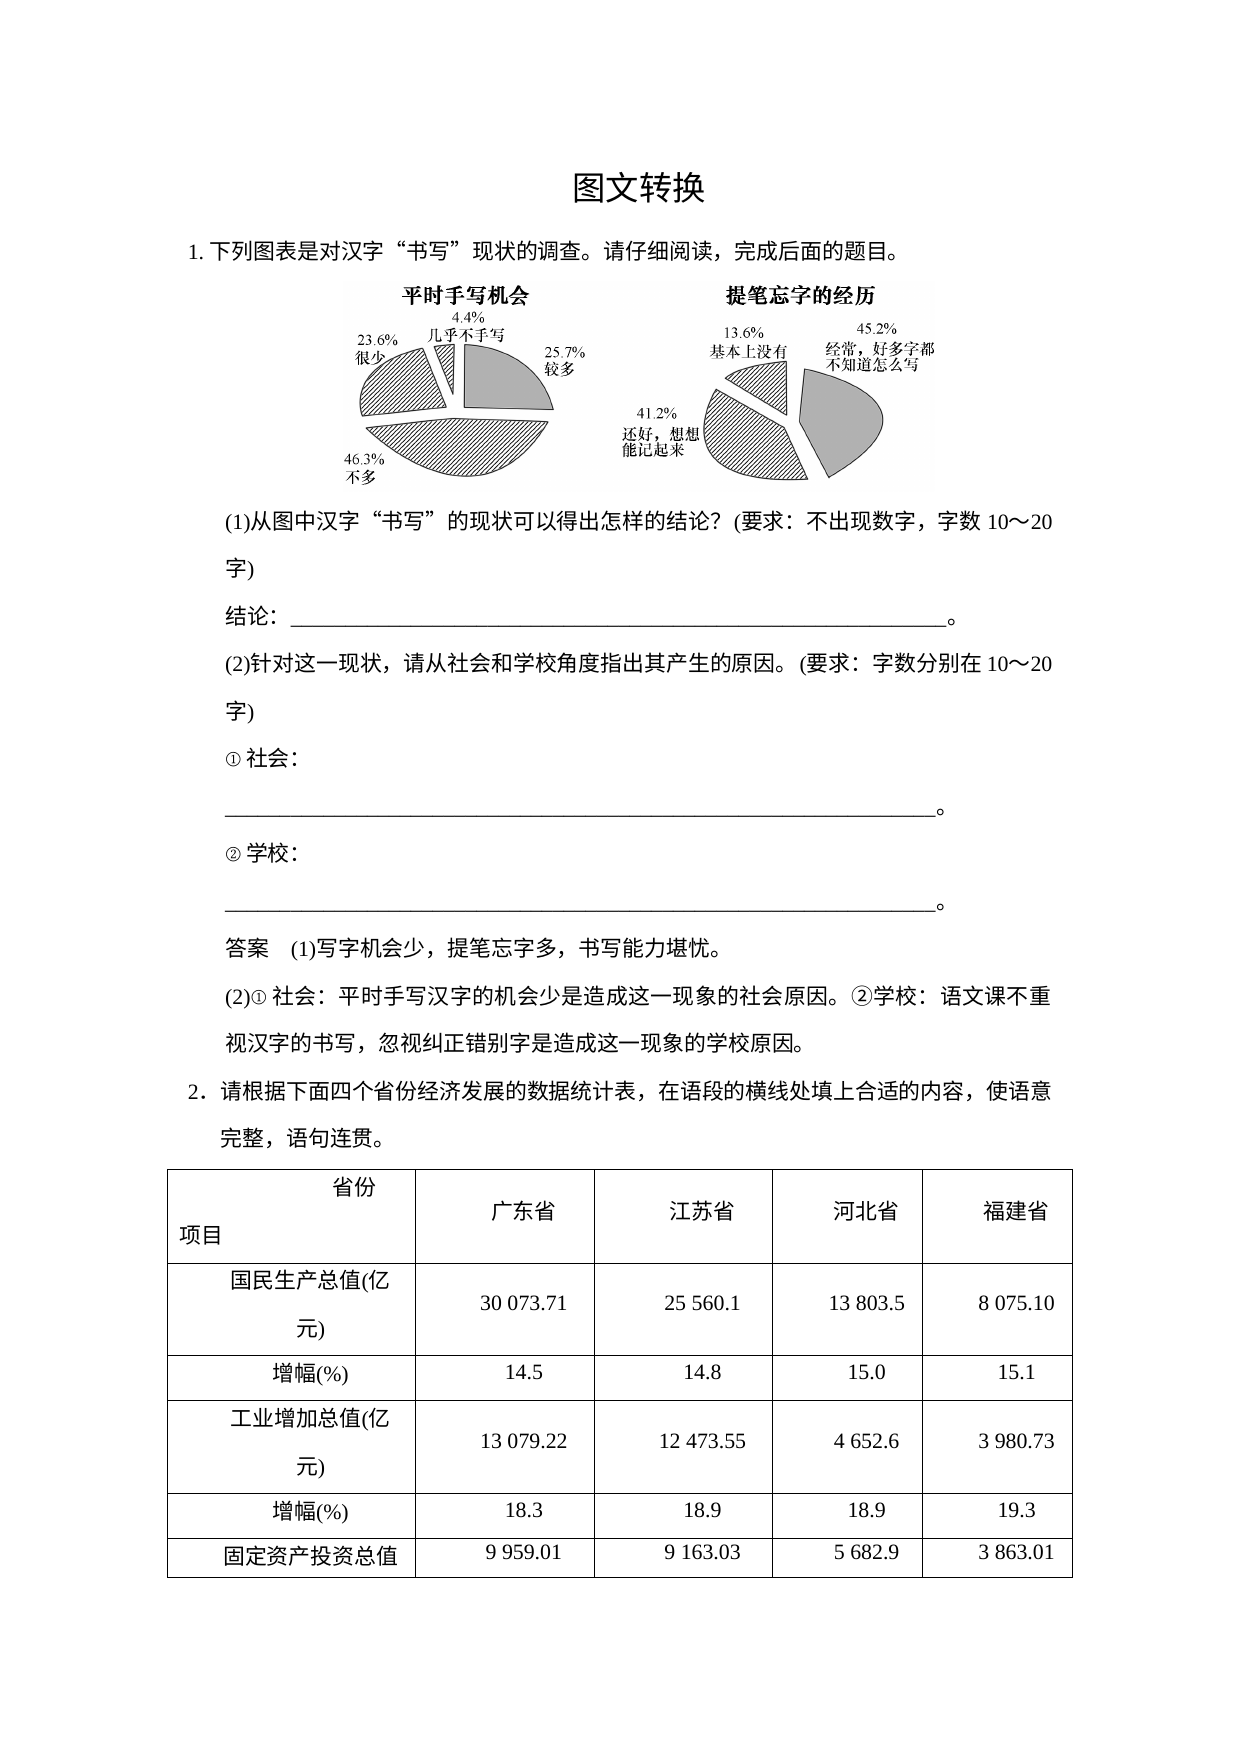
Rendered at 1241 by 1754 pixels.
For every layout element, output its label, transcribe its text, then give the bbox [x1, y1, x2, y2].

table_cell 9 163.03 [595, 1539, 772, 1577]
text 答案 (1)写字机会少，提笔忘字多，书写能力堪忧。 [225, 931, 1053, 963]
text 1. 下列图表是对汉字“书写”现状的调查。请仔细阅读，完成后面的题目。 [188, 234, 1053, 266]
table_cell 13 079.22 [416, 1401, 594, 1493]
text ①社会： [225, 741, 1053, 773]
picture [343, 281, 935, 492]
text 结论：____________________________________________________________。 [225, 599, 1053, 631]
table_cell 18.9 [595, 1494, 772, 1538]
table_cell 固定资产投资总值(亿元) [168, 1539, 415, 1577]
table_cell 增幅(%) [168, 1356, 415, 1400]
table_cell 8 075.10 [923, 1264, 1072, 1355]
table_cell 30 073.71 [416, 1264, 594, 1355]
text 2．请根据下面四个省份经济发展的数据统计表，在语段的横线处填上合适的内容，使语意完整，语句连贯。 [188, 1074, 1053, 1153]
table_cell 3 863.01 [923, 1539, 1072, 1577]
text _________________________________________________________________。 [225, 884, 1053, 916]
table_header 江苏省 [595, 1170, 772, 1262]
table_cell 12 473.55 [595, 1401, 772, 1493]
text (2)①社会：平时手写汉字的机会少是造成这一现象的社会原因。②学校：语文课不重视汉字的书写，忽视纠正错别字是造成这一现象的学校原因。 [225, 979, 1053, 1058]
table_cell 18.9 [773, 1494, 922, 1538]
table_cell 工业增加总值(亿元) [168, 1401, 415, 1493]
table_cell 13 803.5 [773, 1264, 922, 1355]
table_cell 增幅(%) [168, 1494, 415, 1538]
table_cell 14.8 [595, 1356, 772, 1400]
text ②学校： [225, 836, 1053, 868]
table_cell 国民生产总值(亿元) [168, 1264, 415, 1355]
table_header 福建省 [923, 1170, 1072, 1262]
table_cell 18.3 [416, 1494, 594, 1538]
table_cell 9 959.01 [416, 1539, 594, 1577]
table_cell 25 560.1 [595, 1264, 772, 1355]
table_cell 5 682.9 [773, 1539, 922, 1577]
table_header 省份 项目 [168, 1170, 415, 1262]
table_cell 3 980.73 [923, 1401, 1072, 1493]
table_cell 14.5 [416, 1356, 594, 1400]
table_cell 19.3 [923, 1494, 1072, 1538]
table_cell 15.1 [923, 1356, 1072, 1400]
table_header 河北省 [773, 1170, 922, 1262]
text (1)从图中汉字“书写”的现状可以得出怎样的结论？(要求：不出现数字，字数10～20字) [225, 504, 1053, 583]
table_cell 4 652.6 [773, 1401, 922, 1493]
text (2)针对这一现状，请从社会和学校角度指出其产生的原因。(要求：字数分别在10～20字) [225, 646, 1053, 726]
table_header 广东省 [416, 1170, 594, 1262]
table_cell 15.0 [773, 1356, 922, 1400]
text 图文转换 [225, 162, 1053, 210]
text _________________________________________________________________。 [225, 789, 1053, 821]
